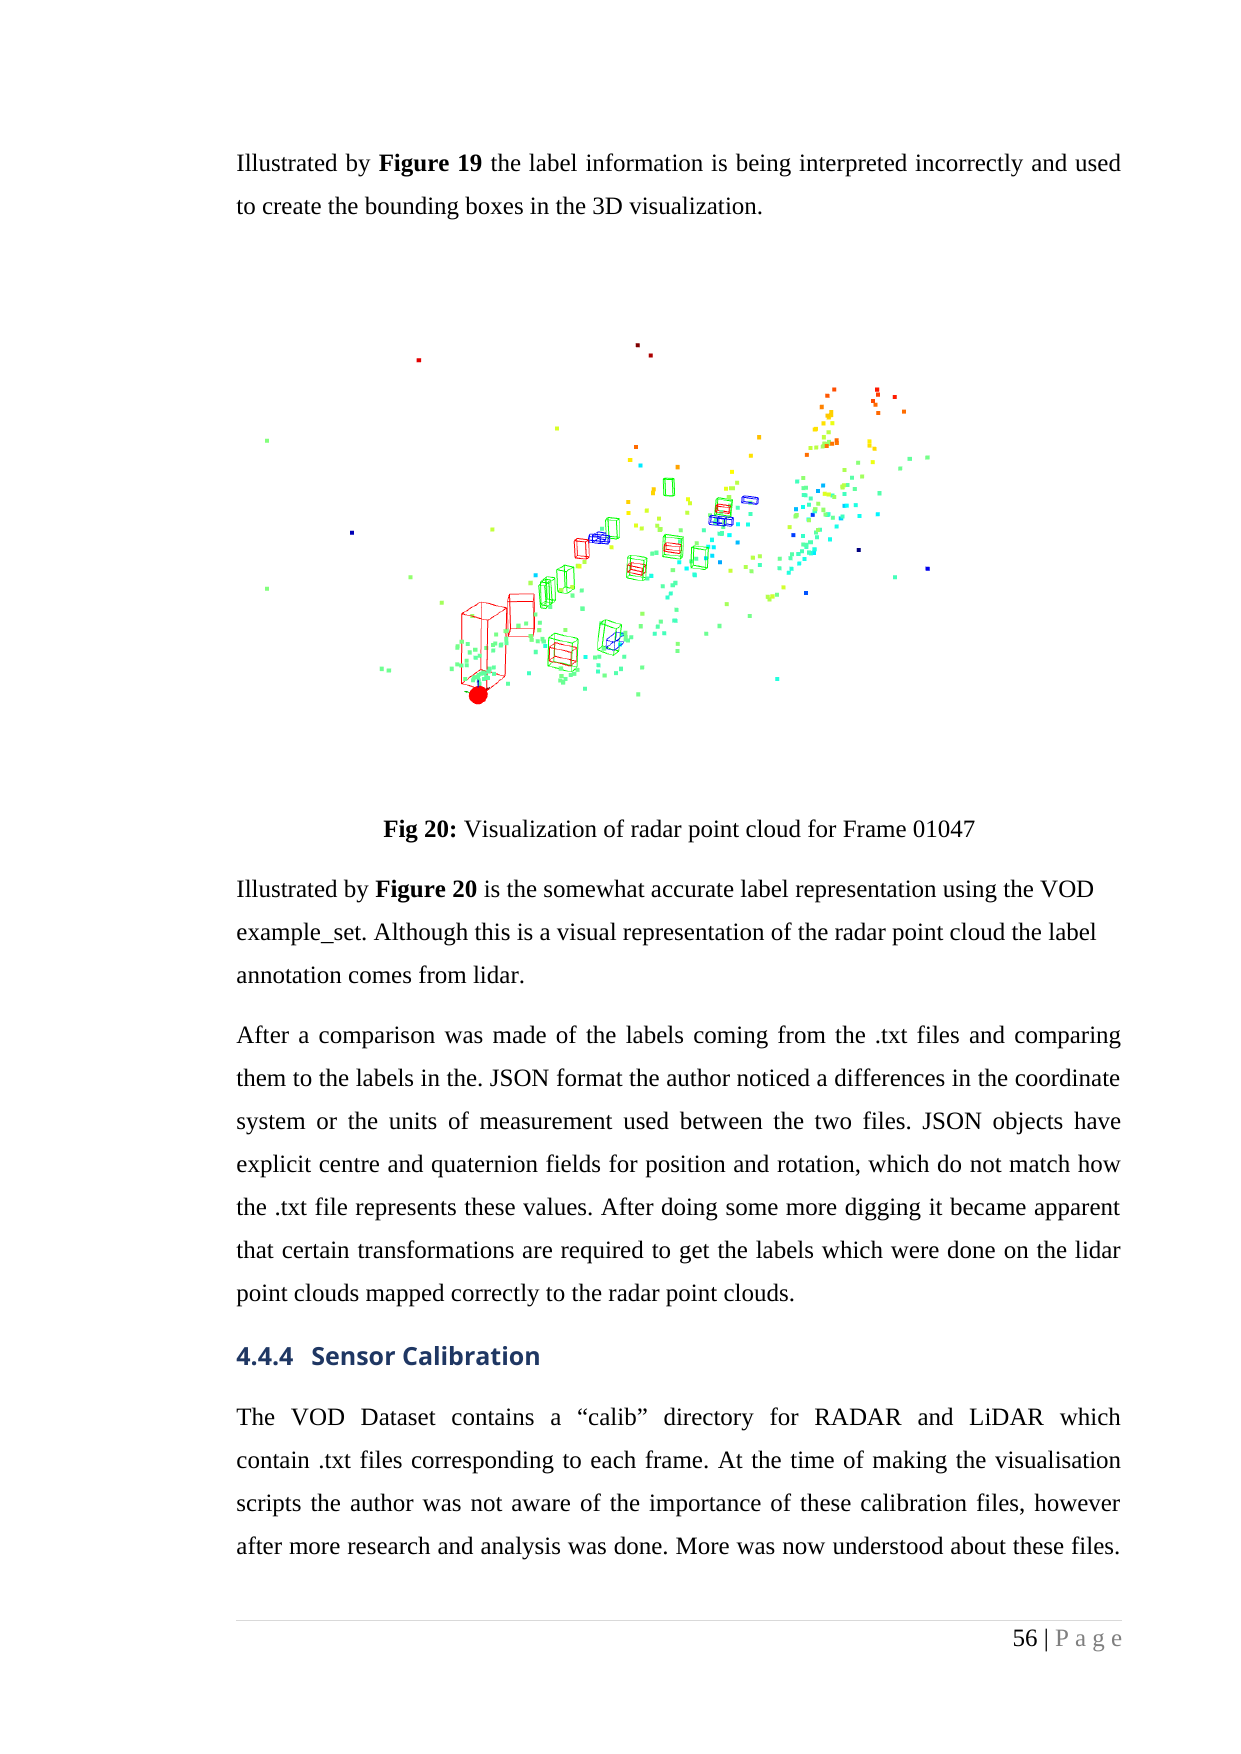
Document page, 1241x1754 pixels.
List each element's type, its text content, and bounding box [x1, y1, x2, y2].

picture [236, 250, 1123, 783]
text Fig 20: Visualization of radar point cloud for Frame 01047 [236, 814, 1122, 843]
text Illustrated by Figure 20 is the somewhat accurate label representation using the VOD example_set. Although this is a visual representation of the radar point cloud the label annotation comes from lidar. [236, 874, 1122, 989]
text After a comparison was made of the labels coming from the .txt files and comparing them to the labels in the. JSON format the author noticed a differences in the coordinate system or the units of measurement used between the two files. JSON objects have explicit centre and quaternion fields for position and rotation, which do not match how the .txt file represents these values. After doing some more digging it became apparent that certain transformations are required to get the labels which were done on the lidar point clouds mapped correctly to the radar point clouds. [236, 1020, 1122, 1307]
subtitle Sensor Calibration [236, 1338, 1122, 1372]
text Illustrated by Figure 19 the label information is being interpreted incorrectly and used to create the bounding boxes in the 3D visualization. [236, 148, 1122, 219]
